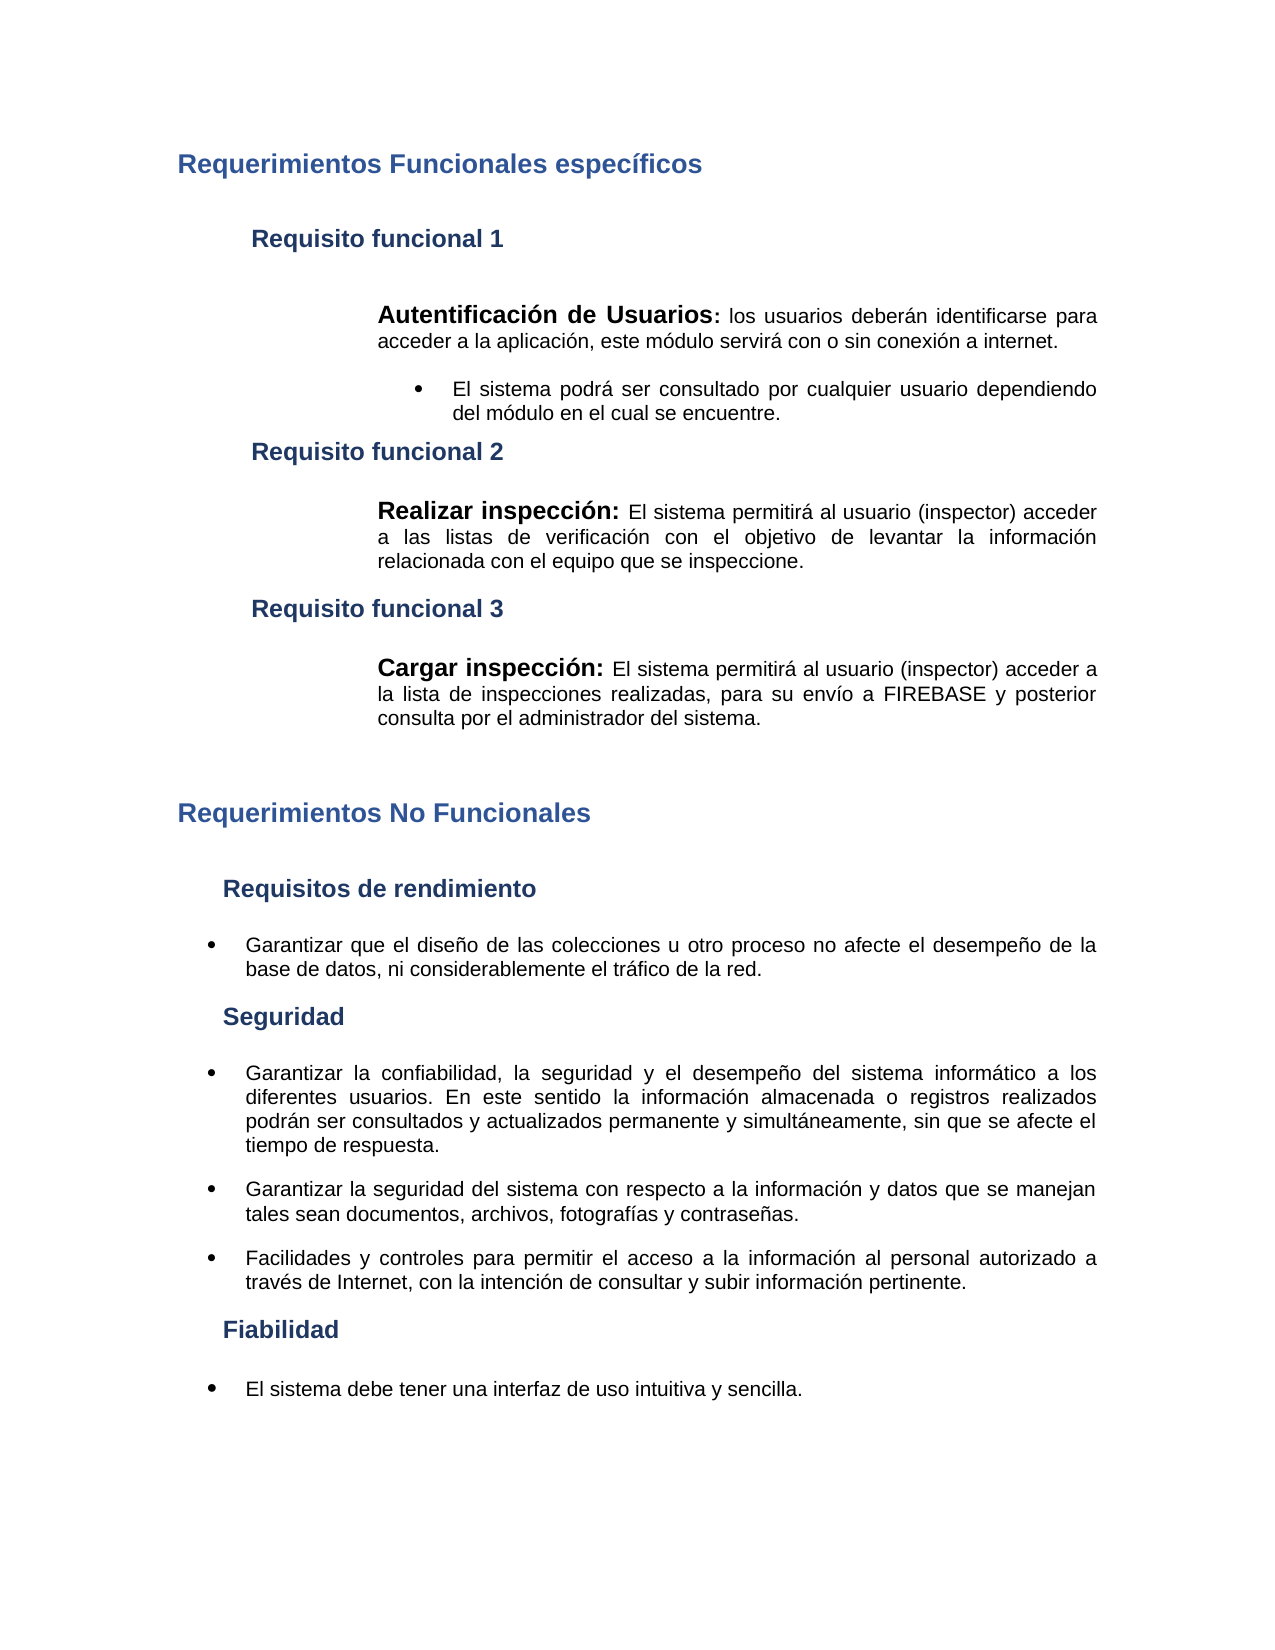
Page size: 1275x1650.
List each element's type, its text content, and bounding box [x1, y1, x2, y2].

list Cargar inspección: El sistema permitirá al usuario (inspector) acceder a la lista de inspecciones realizadas, para su envío a FIREBASE y posterior consulta por el administrador del sistema. [377, 653, 1098, 729]
list El sistema debe tener una interfaz de uso intuitiva y sencilla. [208, 1374, 1098, 1402]
subtitle Requisito funcional 3 [251, 594, 1098, 622]
list Realizar inspección: El sistema permitirá al usuario (inspector) acceder a las listas de verificación con el objetivo de levantar la información relacionada con el equipo que se inspeccione. [377, 496, 1098, 573]
list Garantizar que el diseño de las colecciones u otro proceso no afecte el desempeño de la base de datos, ni considerablemente el tráfico de la red. [208, 933, 1098, 981]
list Garantizar la confiabilidad, la seguridad y el desempeño del sistema informático a los diferentes usuarios. En este sentido la información almacenada o registros realizados podrán ser consultados y actualizados permanente y simultáneamente, sin que se afecte el tiempo de respuesta. [208, 1061, 1098, 1156]
subtitle Requerimientos Funcionales específicos [177, 148, 1098, 179]
list Garantizar la seguridad del sistema con respecto a la información y datos que se manejan tales sean documentos, archivos, fotografías y contraseñas. [208, 1177, 1098, 1225]
list Autentificación de Usuarios: los usuarios deberán identificarse para acceder a la aplicación, este módulo servirá con o sin conexión a internet. [377, 300, 1098, 353]
subtitle Requerimientos No Funcionales [177, 797, 1098, 829]
list El sistema podrá ser consultado por cualquier usuario dependiendo del módulo en el cual se encuentre. [415, 377, 1098, 425]
subtitle Requisito funcional 2 [251, 437, 1098, 466]
subtitle Requisitos de rendimiento [223, 874, 1098, 902]
subtitle Fiabilidad [223, 1315, 1098, 1344]
list Facilidades y controles para permitir el acceso a la información al personal autorizado a través de Internet, con la intención de consultar y subir información pertinente. [208, 1246, 1098, 1294]
subtitle Seguridad [223, 1002, 1098, 1030]
subtitle Requisito funcional 1 [177, 224, 1098, 253]
